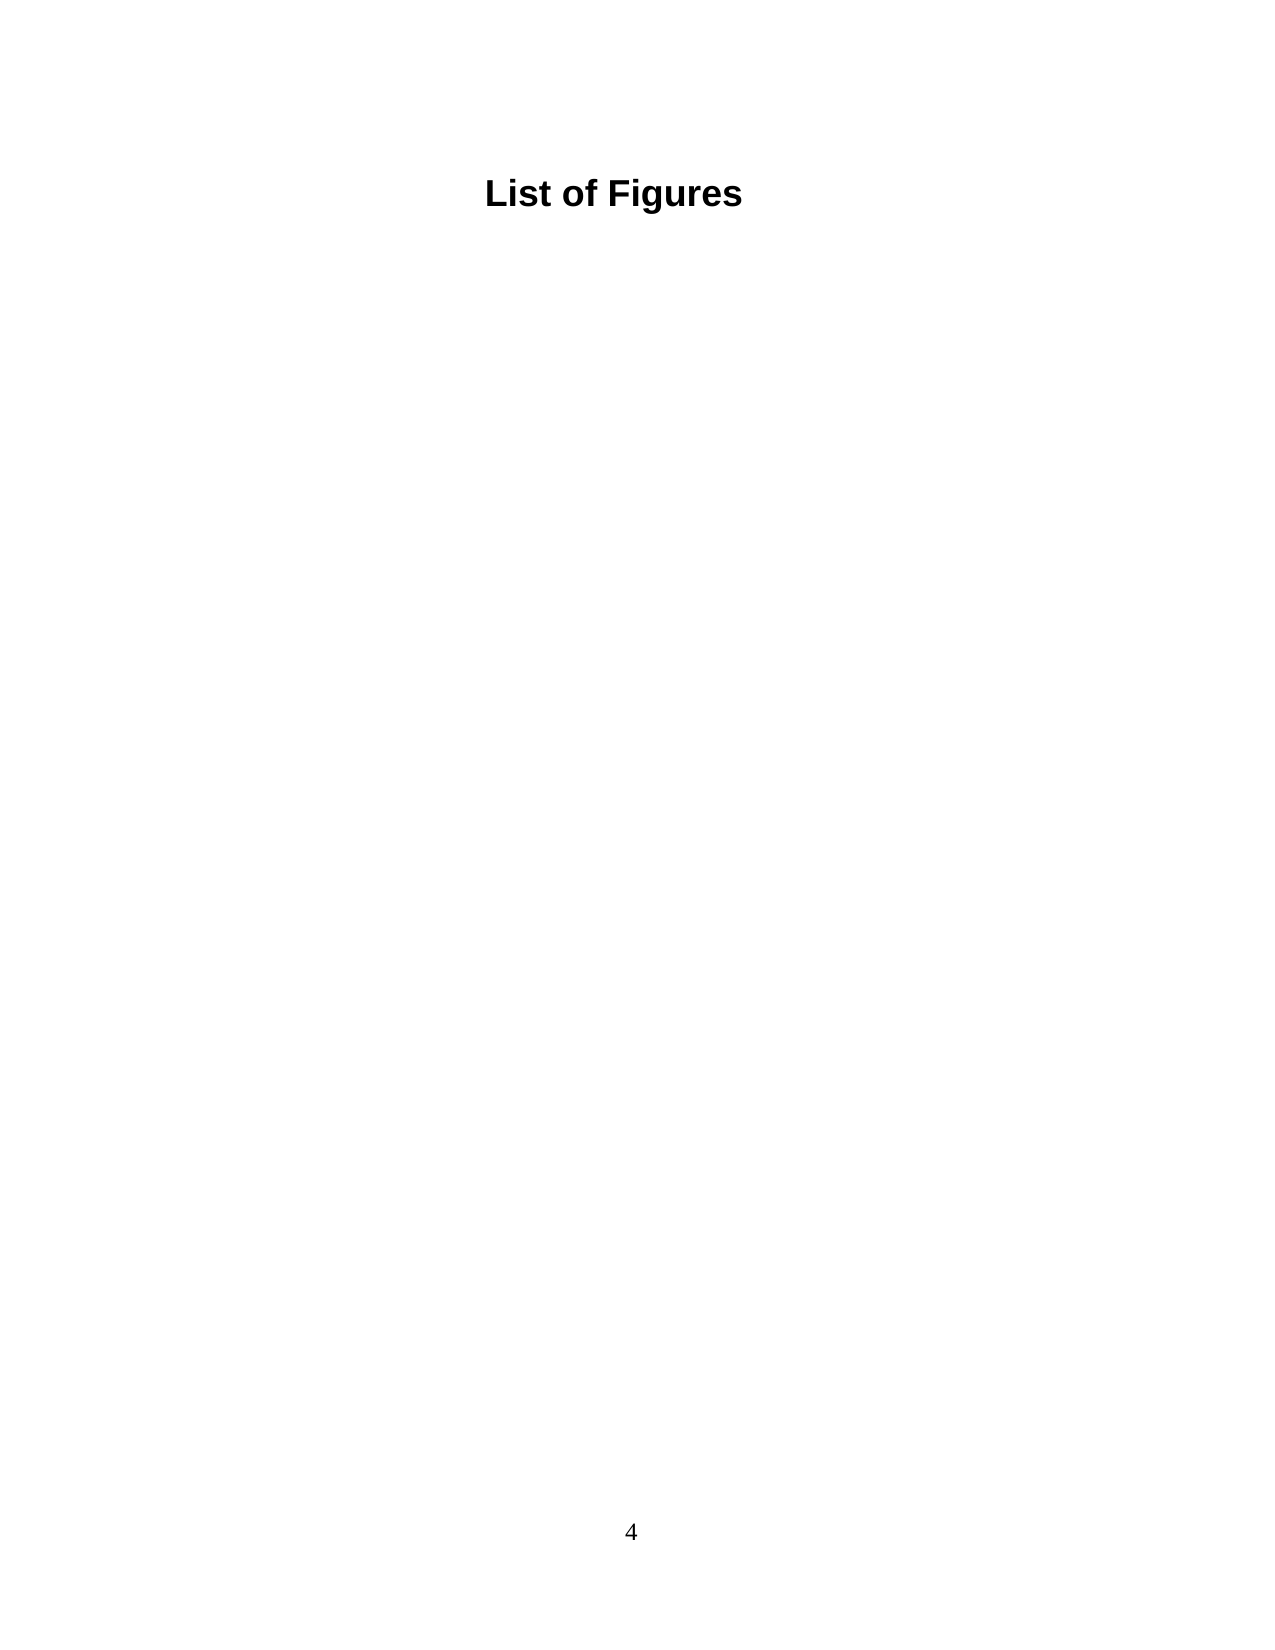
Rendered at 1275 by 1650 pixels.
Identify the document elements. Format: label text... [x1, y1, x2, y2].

subtitle List of Figures [127, 171, 1100, 214]
